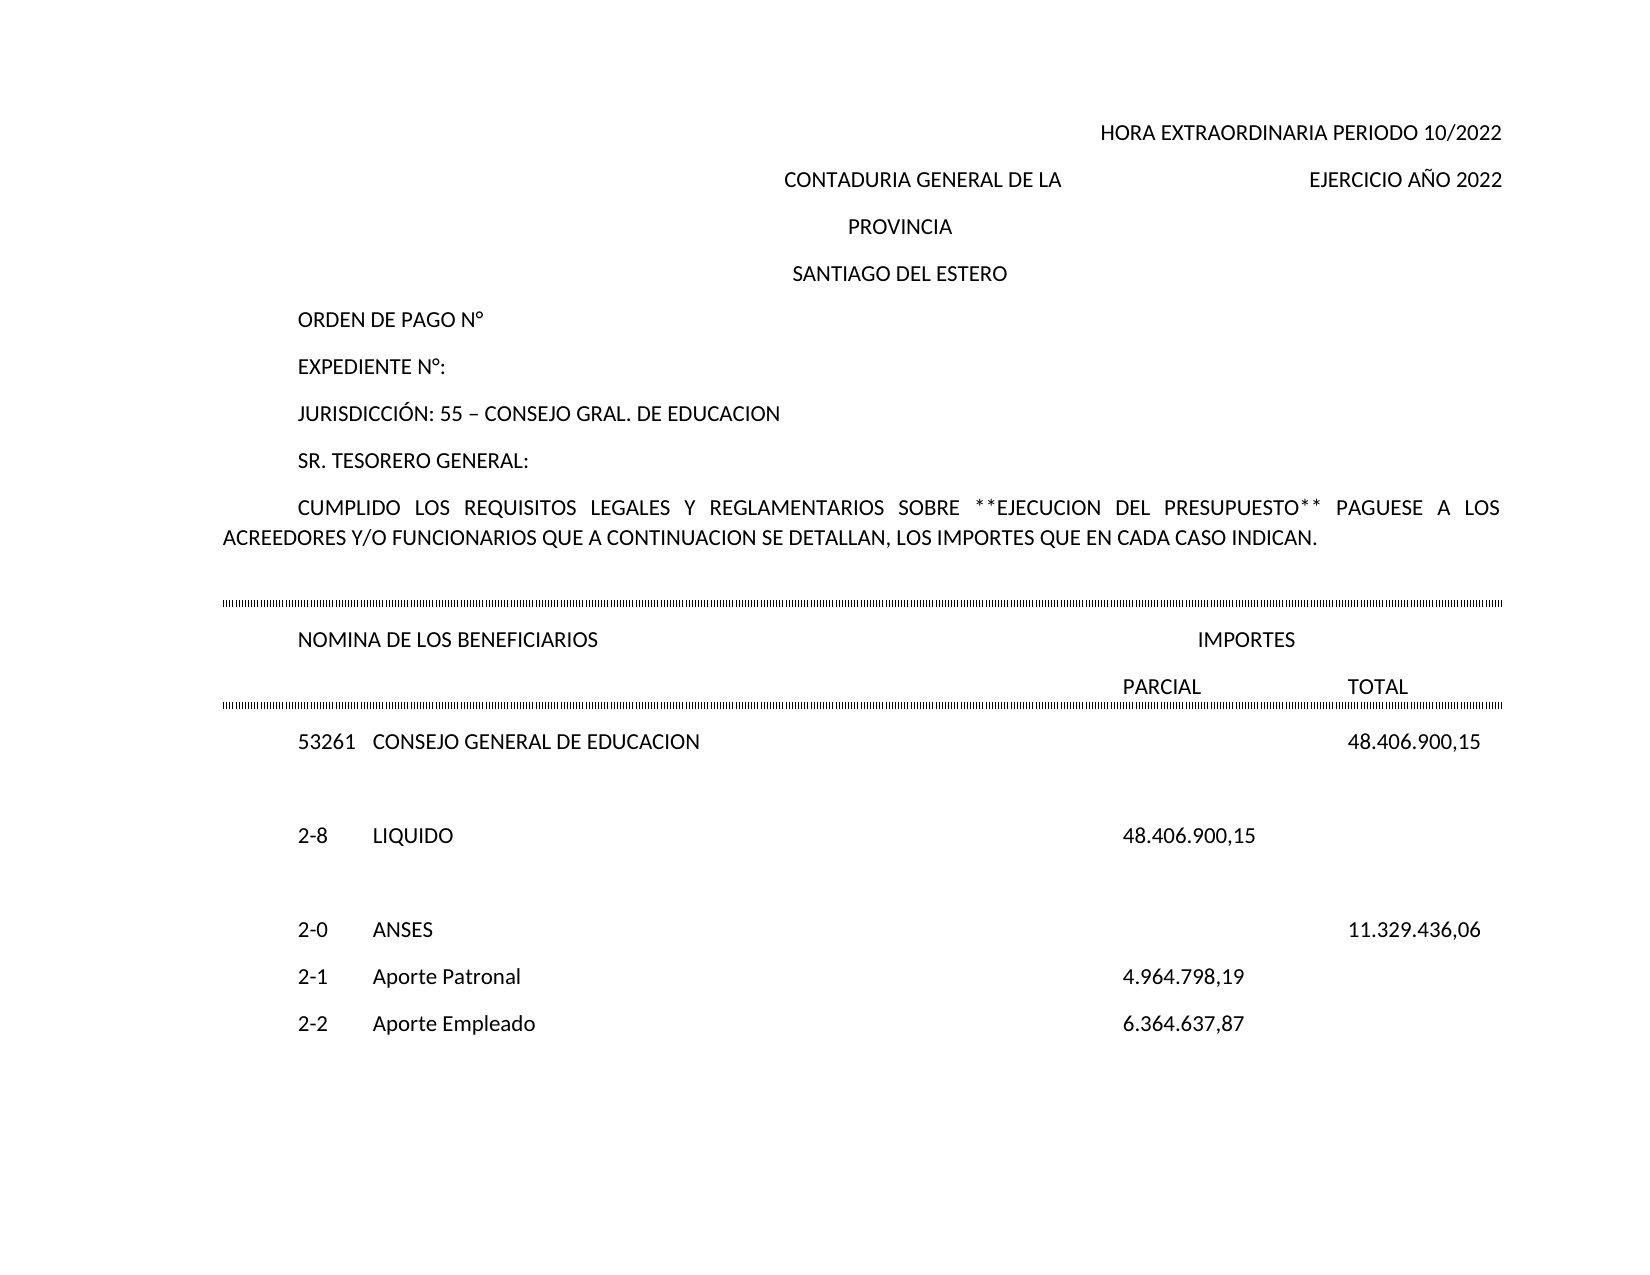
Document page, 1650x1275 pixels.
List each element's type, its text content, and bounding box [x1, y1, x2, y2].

text EXPEDIENTE N°: [223, 352, 1502, 381]
text 2-2 Aporte Empleado 6.364.637,87 [223, 1009, 1502, 1037]
text CONTADURIA GENERAL DE LA EJERCICIO AÑO 2022 [223, 165, 1502, 193]
text 2-8 LIQUIDO 48.406.900,15 [223, 821, 1502, 849]
text NOMINA DE LOS BENEFICIARIOS IMPORTES [223, 625, 1502, 653]
text PARCIAL TOTAL [223, 672, 1502, 709]
text 2-0 ANSES 11.329.436,06 [223, 915, 1502, 943]
text 2-1 Aporte Patronal 4.964.798,19 [223, 962, 1502, 990]
text JURISDICCIÓN: 55 – CONSEJO GRAL. DE EDUCACION [223, 399, 1502, 427]
text ORDEN DE PAGO N° [223, 306, 1502, 334]
text CUMPLIDO LOS REQUISITOS LEGALES Y REGLAMENTARIOS SOBRE **EJECUCION DEL PRESUPUESTO** PAGUESE A LOS ACREEDORES Y/O FUNCIONARIOS QUE A CONTINUACION SE DETALLAN, LOS IMPORTES QUE EN CADA CASO INDICAN. [223, 493, 1502, 551]
text PROVINCIA [223, 212, 1502, 240]
text HORA EXTRAORDINARIA PERIODO 10/2022 [148, 118, 1502, 146]
text SR. TESORERO GENERAL: [223, 446, 1502, 474]
text SANTIAGO DEL ESTERO [223, 259, 1502, 287]
text 53261 CONSEJO GENERAL DE EDUCACION 48.406.900,15 [223, 727, 1502, 756]
